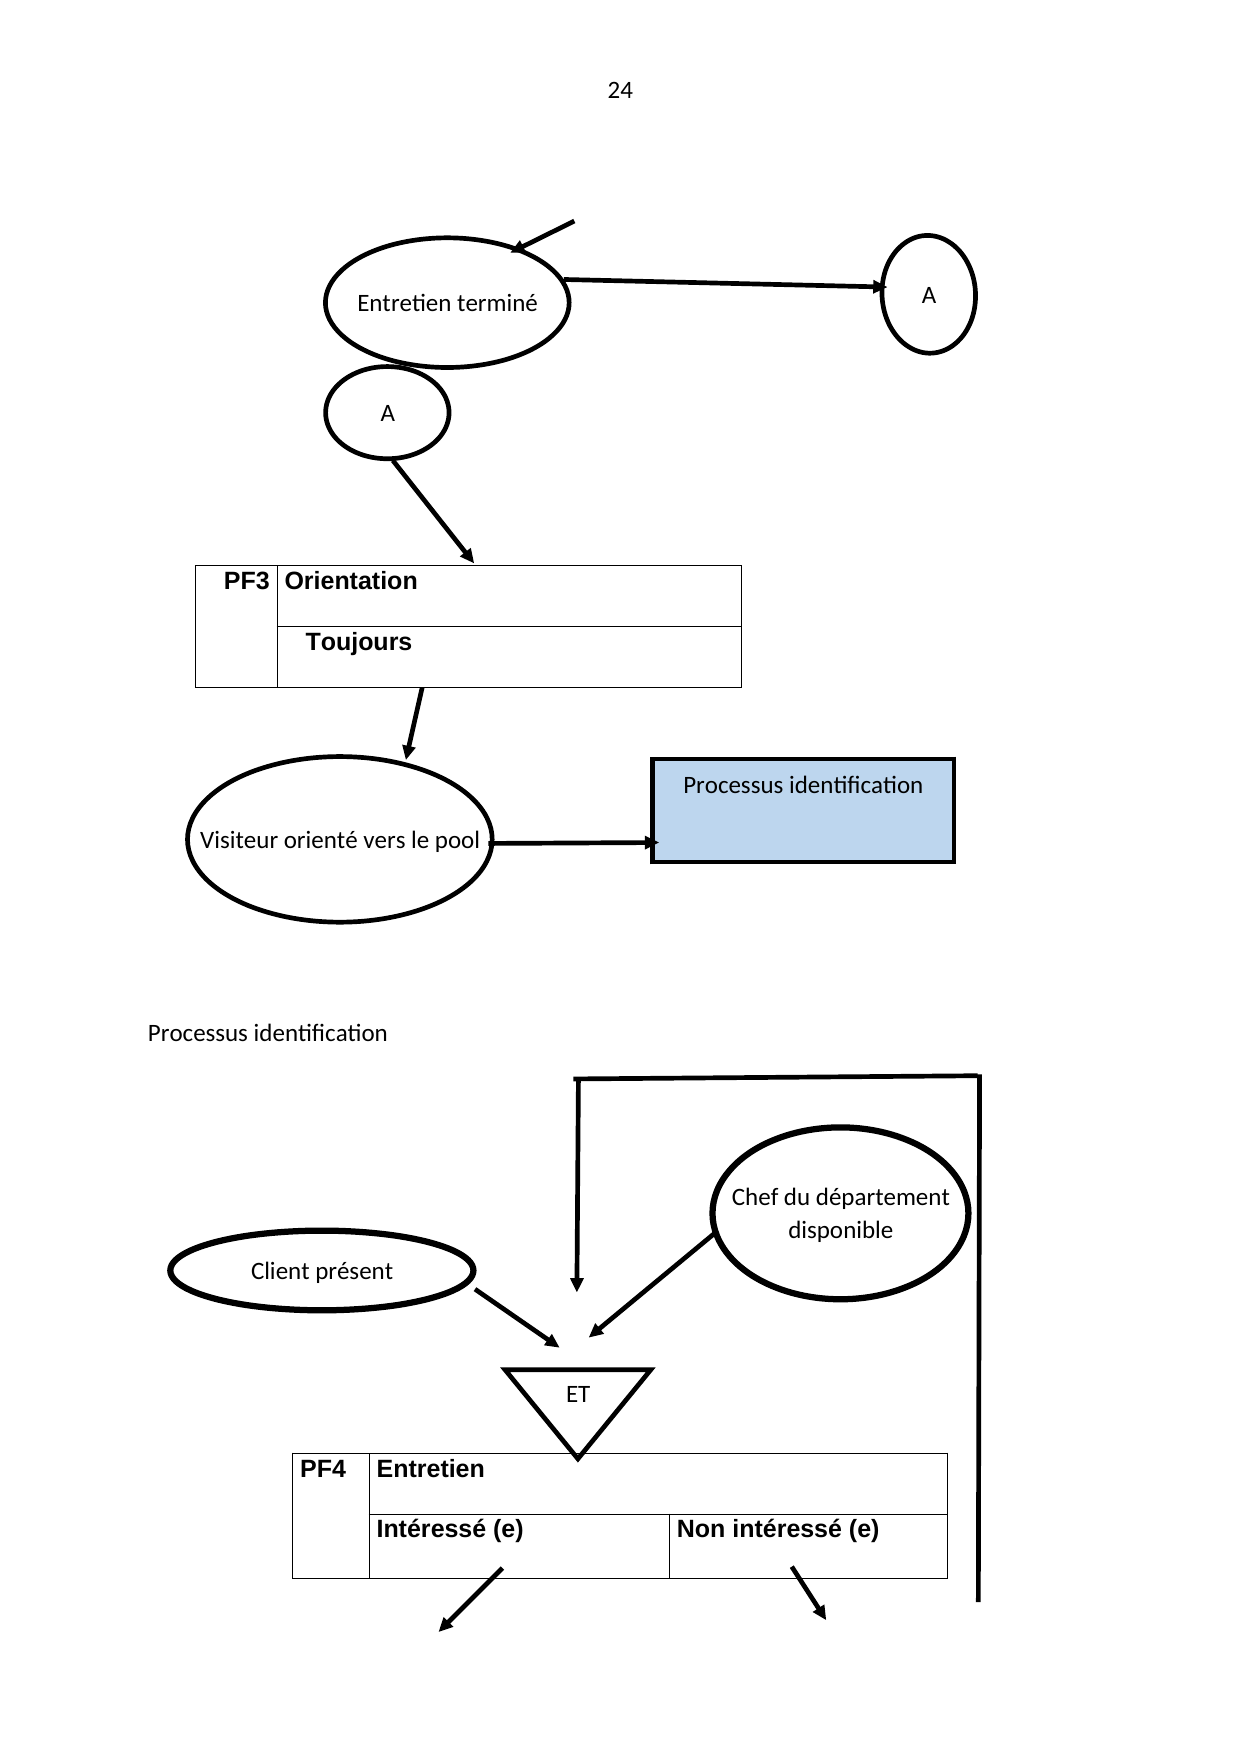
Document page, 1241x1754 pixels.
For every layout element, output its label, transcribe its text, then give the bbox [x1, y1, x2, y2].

table_header PF3 [196, 566, 277, 687]
table_cell Non intéressé (e) [670, 1515, 947, 1578]
text Processus identification [148, 1017, 1093, 1047]
table_header Orientation [278, 566, 741, 626]
table_cell Toujours [278, 627, 741, 687]
table_header Entretien [370, 1454, 947, 1513]
table_header PF4 [293, 1454, 369, 1578]
table_cell Intéressé (e) [370, 1515, 669, 1578]
